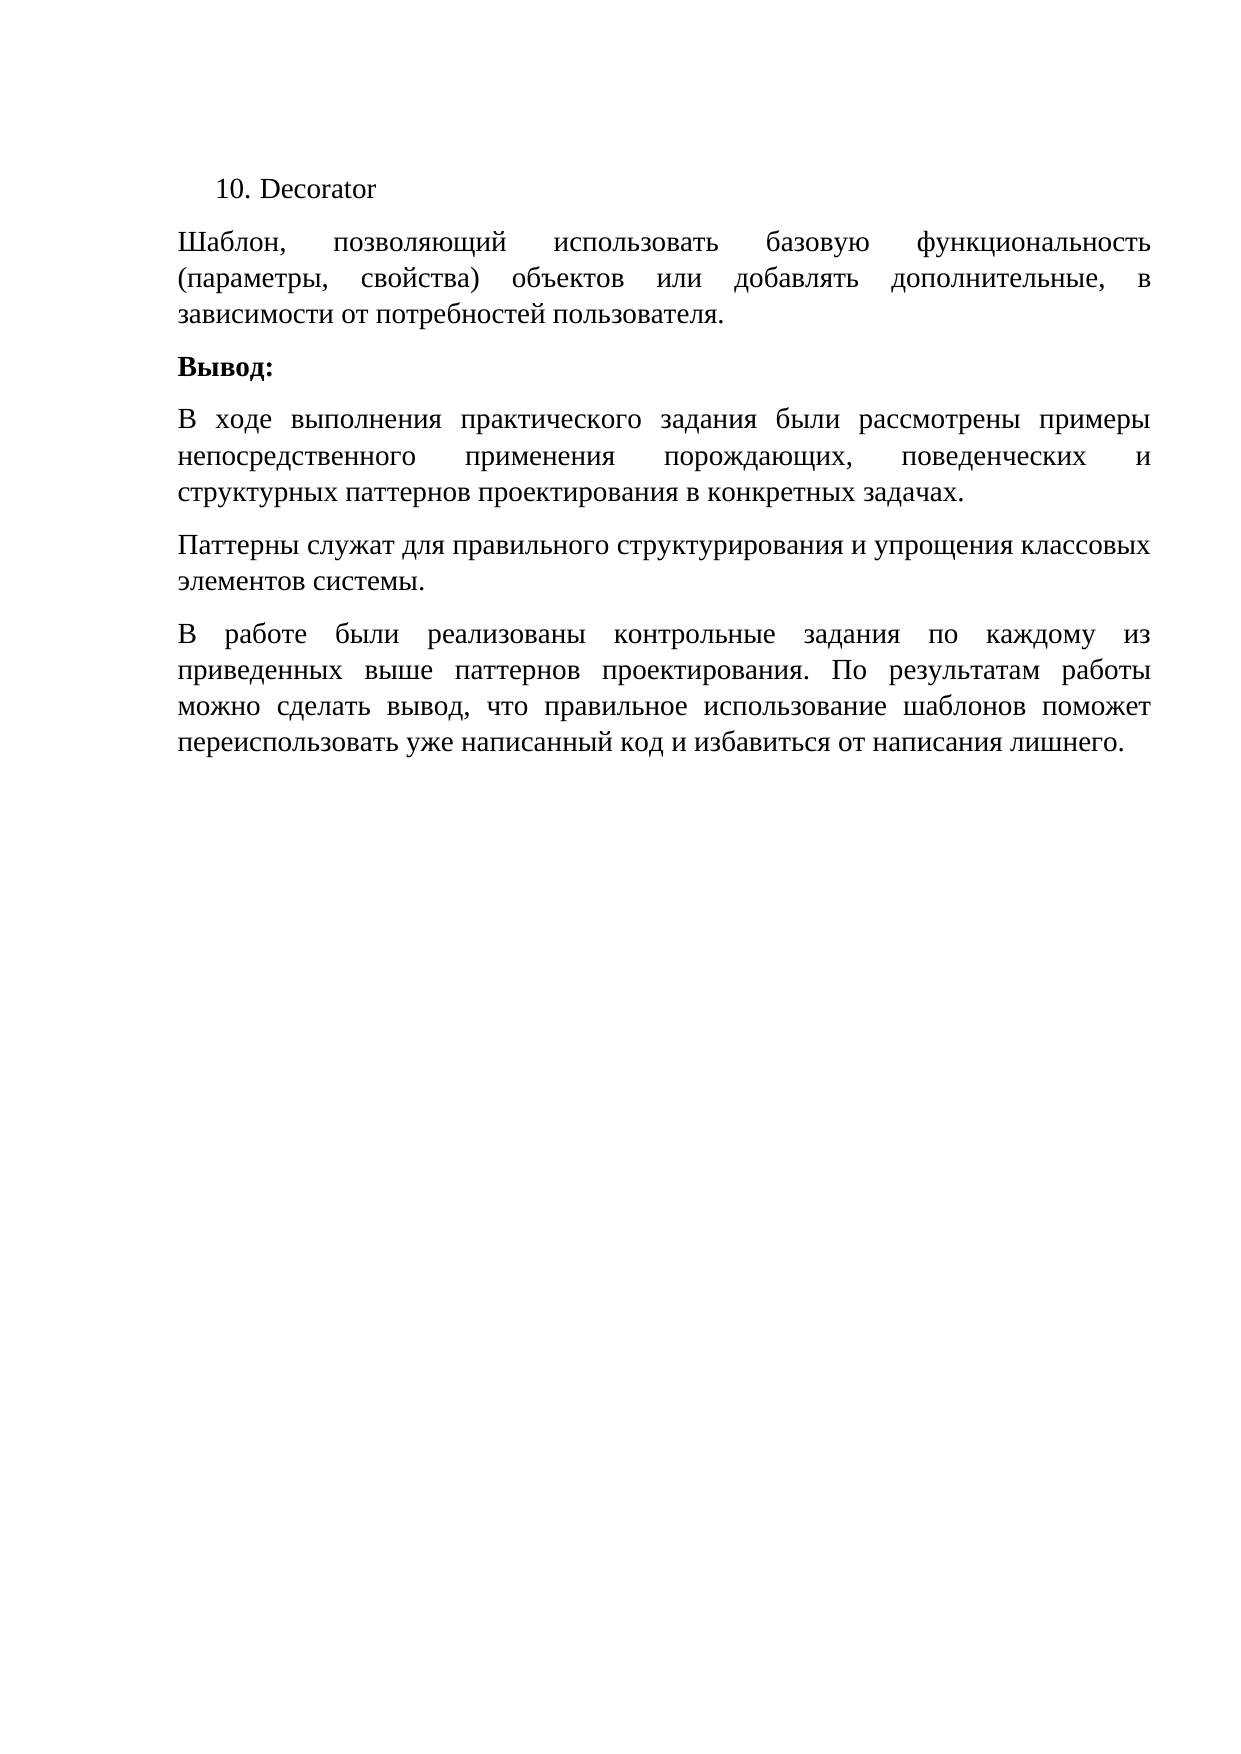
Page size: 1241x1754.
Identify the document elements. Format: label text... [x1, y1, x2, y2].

text В ходе выполнения практического задания были рассмотрены примеры непосредственного применения порождающих, поведенческих и структурных паттернов проектирования в конкретных задачах. [177, 402, 1152, 507]
text Вывод: [177, 349, 1152, 382]
text В работе были реализованы контрольные задания по каждому из приведенных выше паттернов проектирования. По результатам работы можно сделать вывод, что правильное использование шаблонов поможет переиспользовать уже написанный код и избавиться от написания лишнего. [177, 616, 1152, 758]
text Шаблон, позволяющий использовать базовую функциональность (параметры, свойства) объектов или добавлять дополнительные, в зависимости от потребностей пользователя. [177, 224, 1152, 329]
list Decorator [215, 171, 1152, 204]
text Паттерны служат для правильного структурирования и упрощения классовых элементов системы. [177, 527, 1152, 596]
